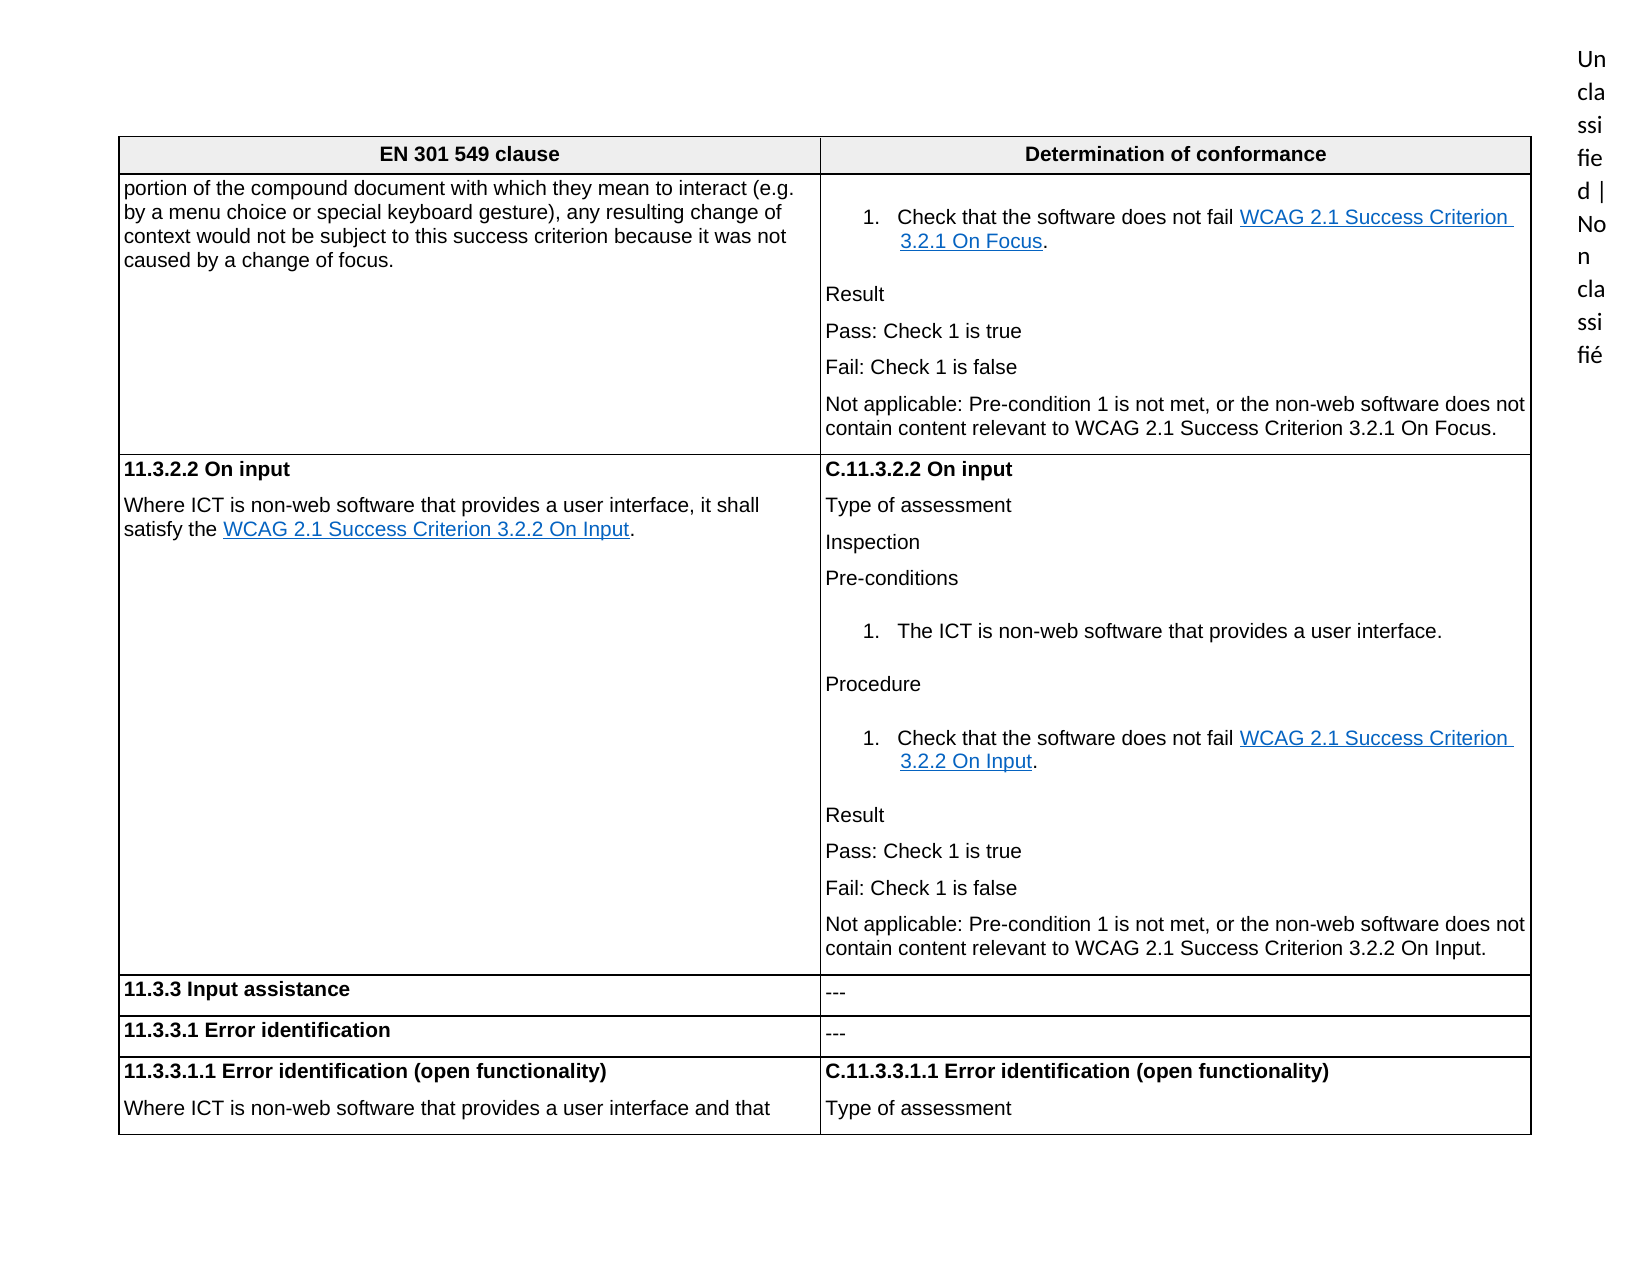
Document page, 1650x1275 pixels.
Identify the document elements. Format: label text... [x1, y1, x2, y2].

table_header EN 301 549 clause [120, 137, 820, 173]
table_cell --- [821, 976, 1530, 1015]
table_cell C.11.3.2.2 On input Type of assessment Inspection Pre-conditions The ICT is non-web software that provides a user interface. Procedure Check that the software does not fail WCAG 2.1 Success Criterion 3.2.2 On Input. Result Pass: Check 1 is true Fail: Check 1 is false Not applicable: Pre-condition 1 is not met, or the non-web software does not contain content relevant to WCAG 2.1 Success Criterion 3.2.2 On Input. [821, 455, 1530, 974]
table_cell --- [821, 1017, 1530, 1056]
table_cell 11.3.3 Input assistance [120, 976, 820, 1015]
table_cell 11.3.2.2 On input Where ICT is non-web software that provides a user interface, it shall satisfy the WCAG 2.1 Success Criterion 3.2.2 On Input. [120, 455, 820, 974]
table_header Determination of conformance [821, 137, 1530, 173]
table_cell 11.3.3.1 Error identification [120, 1017, 820, 1056]
